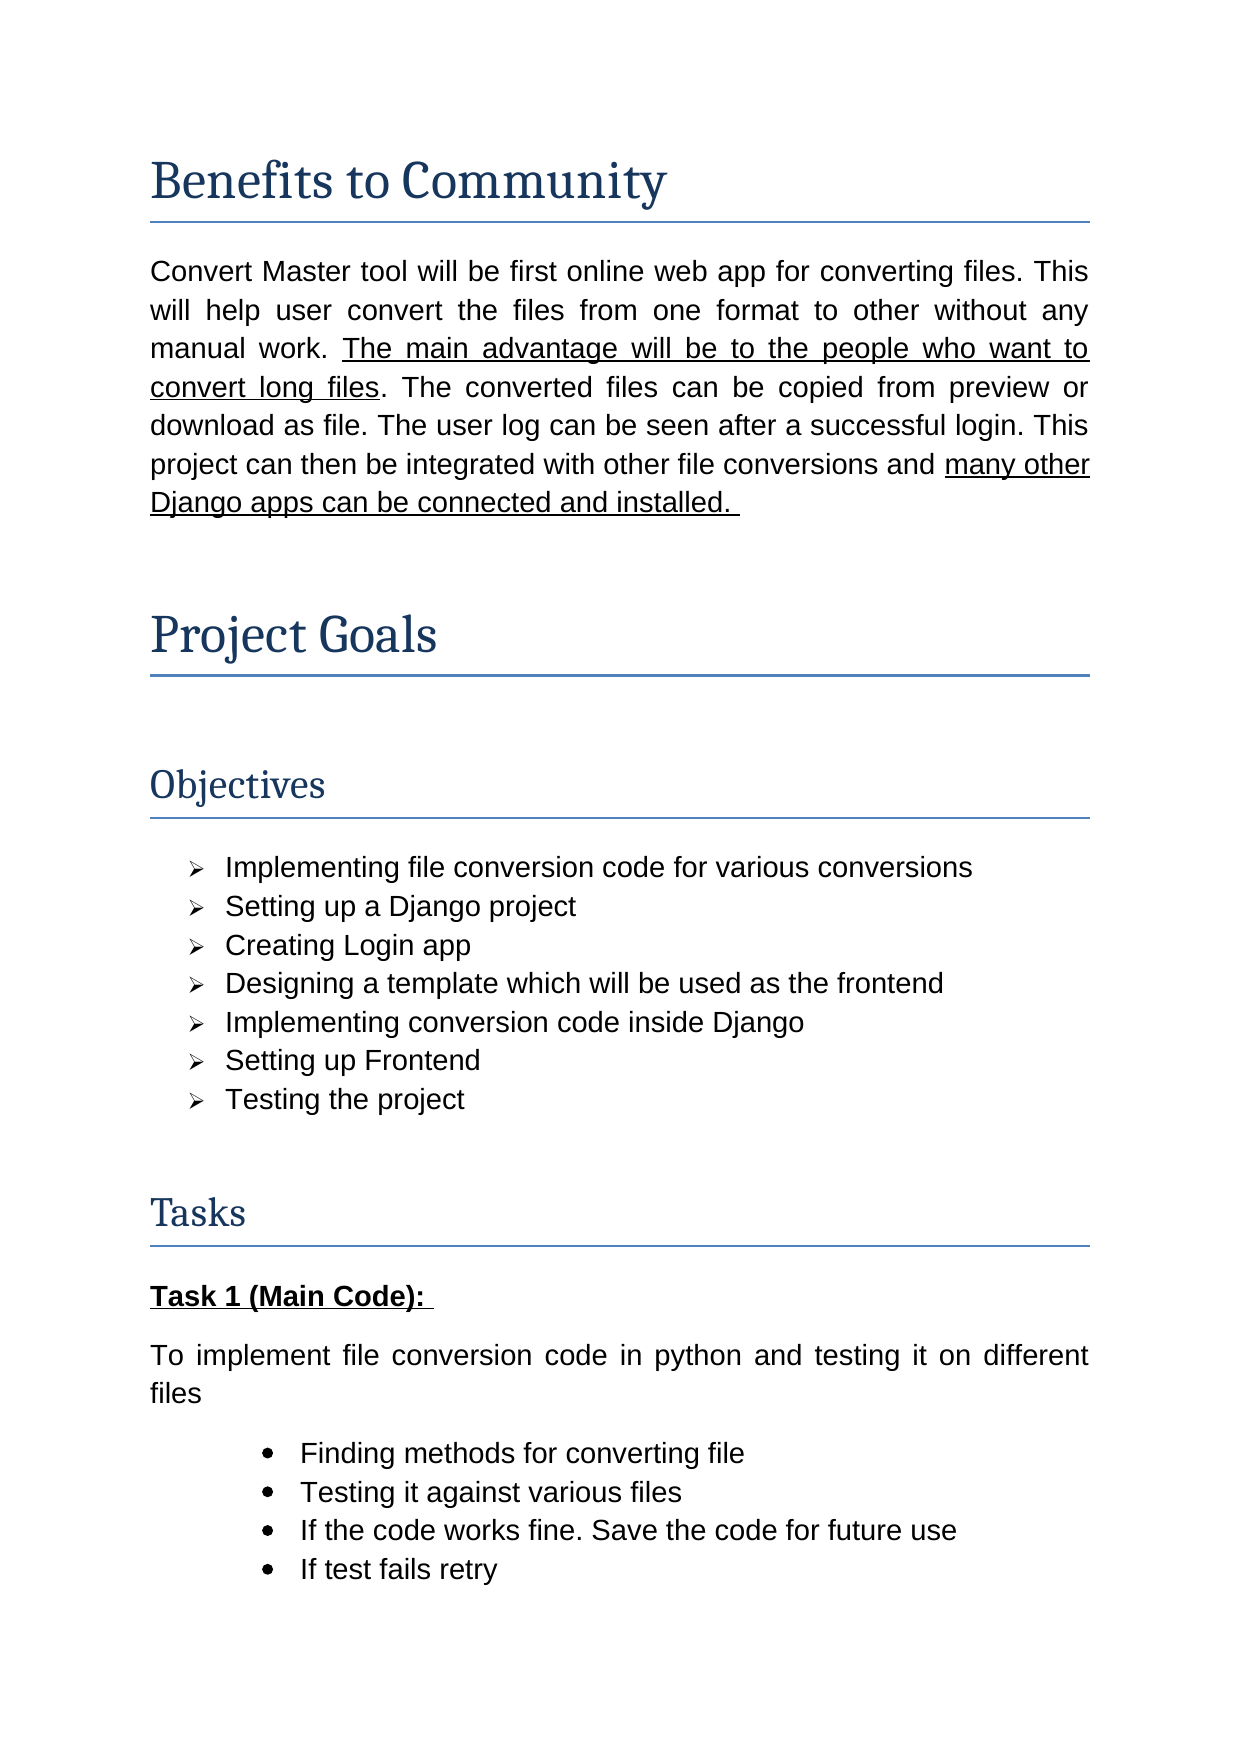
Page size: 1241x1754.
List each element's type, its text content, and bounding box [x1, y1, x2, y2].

text To implement file conversion code in python and testing it on different files [150, 1338, 1090, 1410]
list If test fails retry [262, 1552, 1090, 1586]
list Setting up Frontend [187, 1043, 1090, 1077]
list Setting up a Django project [187, 889, 1090, 923]
text Convert Master tool will be first online web app for converting files. This will help user convert the files from one format to other without any manual work. The main advantage will be to the people who want to convert long files. The converted files can be copied from preview or download as file. The user log can be seen after a successful login. This project can then be integrated with other file conversions and many other Django apps can be connected and installed. [150, 254, 1090, 519]
list Implementing conversion code inside Django [187, 1005, 1090, 1038]
title Tasks [150, 1189, 1090, 1245]
list Creating Login app [187, 928, 1090, 961]
text Task 1 (Main Code): [150, 1279, 1090, 1312]
list Designing a template which will be used as the frontend [187, 966, 1090, 1000]
title Project Goals [150, 604, 1090, 674]
title Objectives [150, 761, 1090, 817]
list Implementing file conversion code for various conversions [187, 851, 1090, 884]
list Testing the project [187, 1082, 1090, 1115]
list If the code works fine. Save the code for future use [262, 1513, 1090, 1547]
list Finding methods for converting file [262, 1436, 1090, 1470]
title Benefits to Community [150, 150, 1090, 221]
list Testing it against various files [262, 1475, 1090, 1508]
